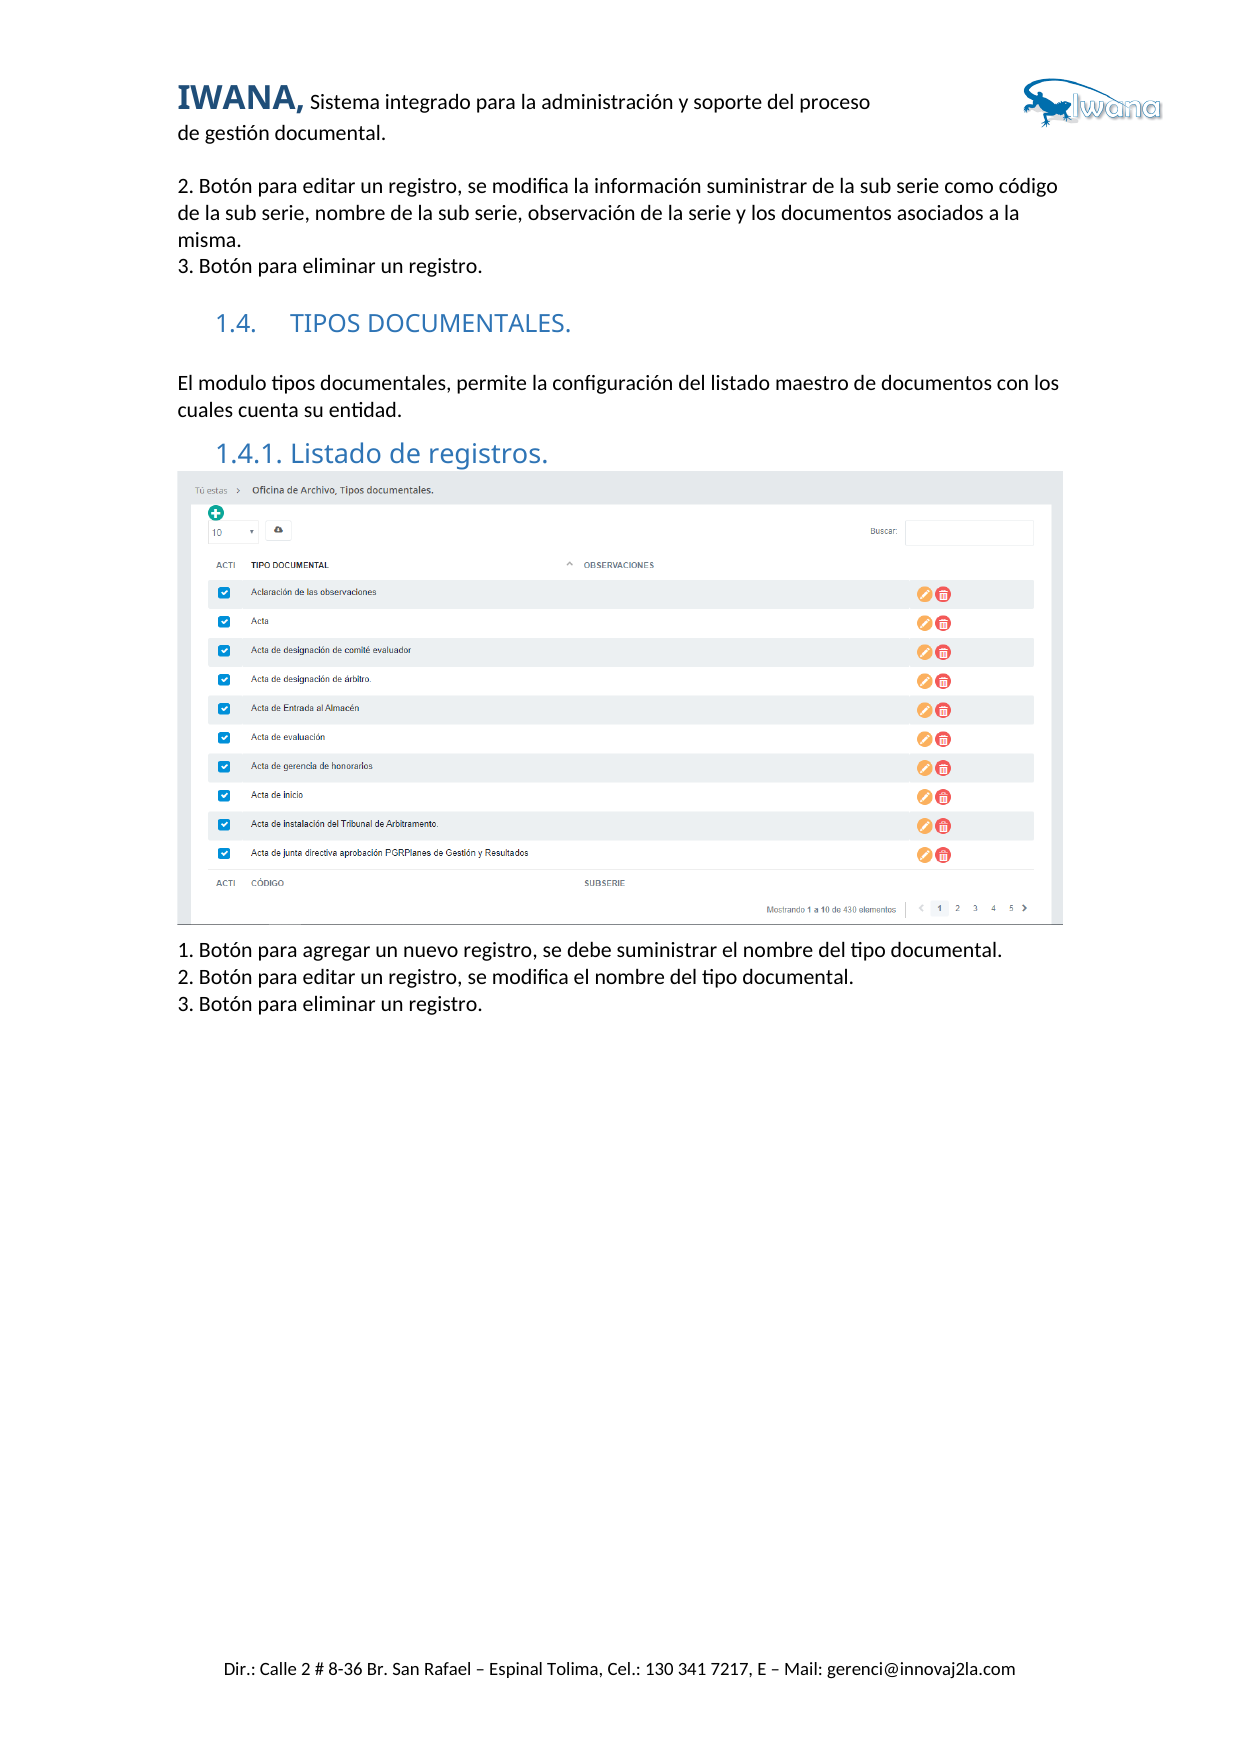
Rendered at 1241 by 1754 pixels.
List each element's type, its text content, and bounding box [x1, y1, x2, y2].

list 3. Botón para eliminar un registro. [177, 252, 1063, 279]
list 1. Botón para agregar un nuevo registro, se debe suministrar el nombre del tipo documental. [177, 937, 1063, 963]
picture [177, 471, 1063, 925]
text El modulo tipos documentales, permite la configuración del listado maestro de documentos con los cuales cuenta su entidad. [177, 369, 1063, 422]
list 2. Botón para editar un registro, se modifica el nombre del tipo documental. [177, 963, 1063, 990]
list 2. Botón para editar un registro, se modifica la información suministrar de la sub serie como código de la sub serie, nombre de la sub serie, observación de la serie y los documentos asociados a la misma. [177, 172, 1063, 252]
list 3. Botón para eliminar un registro. [177, 990, 1063, 1017]
subtitle Listado de registros. [215, 435, 1063, 471]
picture [1014, 69, 1163, 137]
subtitle TIPOS DOCUMENTALES. [215, 306, 1063, 340]
